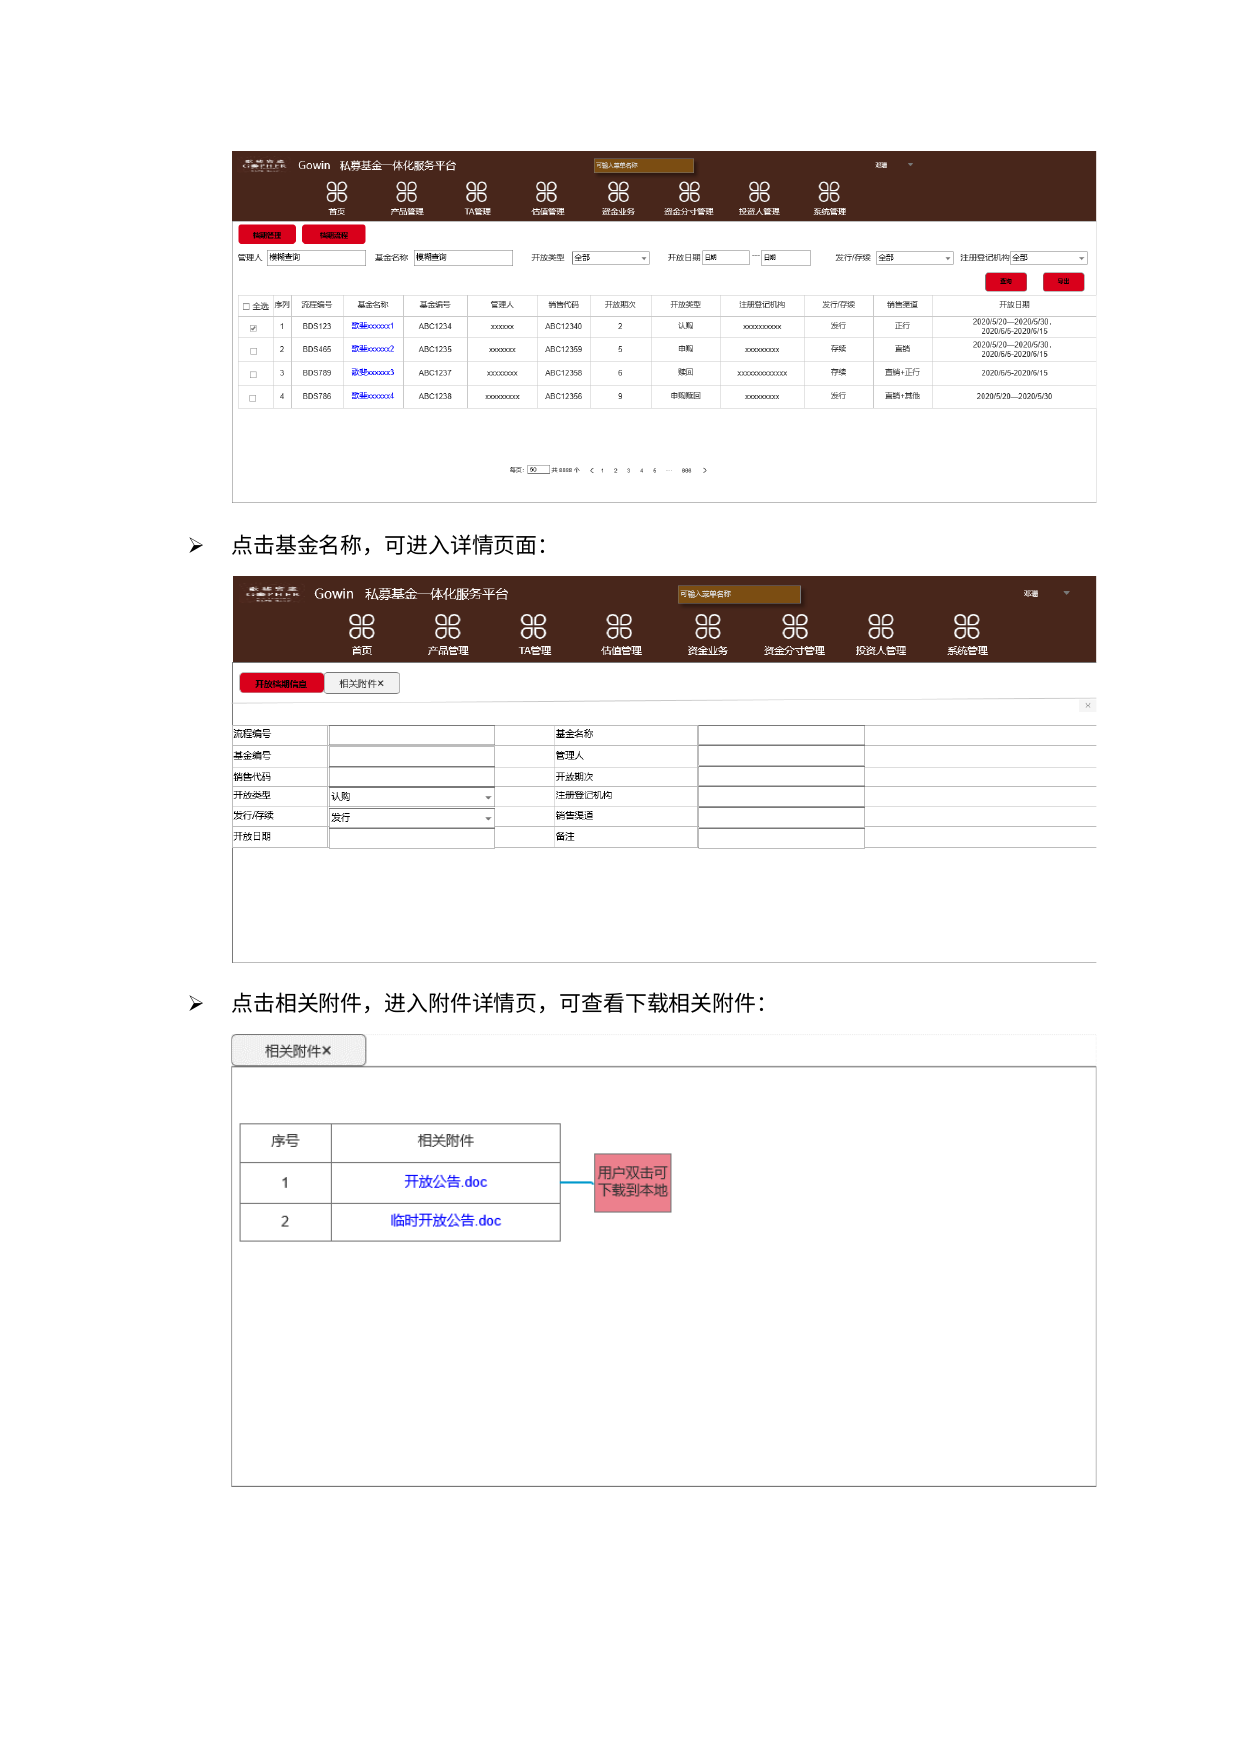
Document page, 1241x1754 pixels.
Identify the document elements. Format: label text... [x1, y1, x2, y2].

picture [231, 150, 1097, 503]
list 点击相关附件，进入附件详情页，可查看下载相关附件： [187, 986, 1053, 1018]
picture [231, 576, 1097, 963]
list 点击基金名称，可进入详情页面： [187, 527, 1053, 560]
picture [231, 1034, 1097, 1487]
